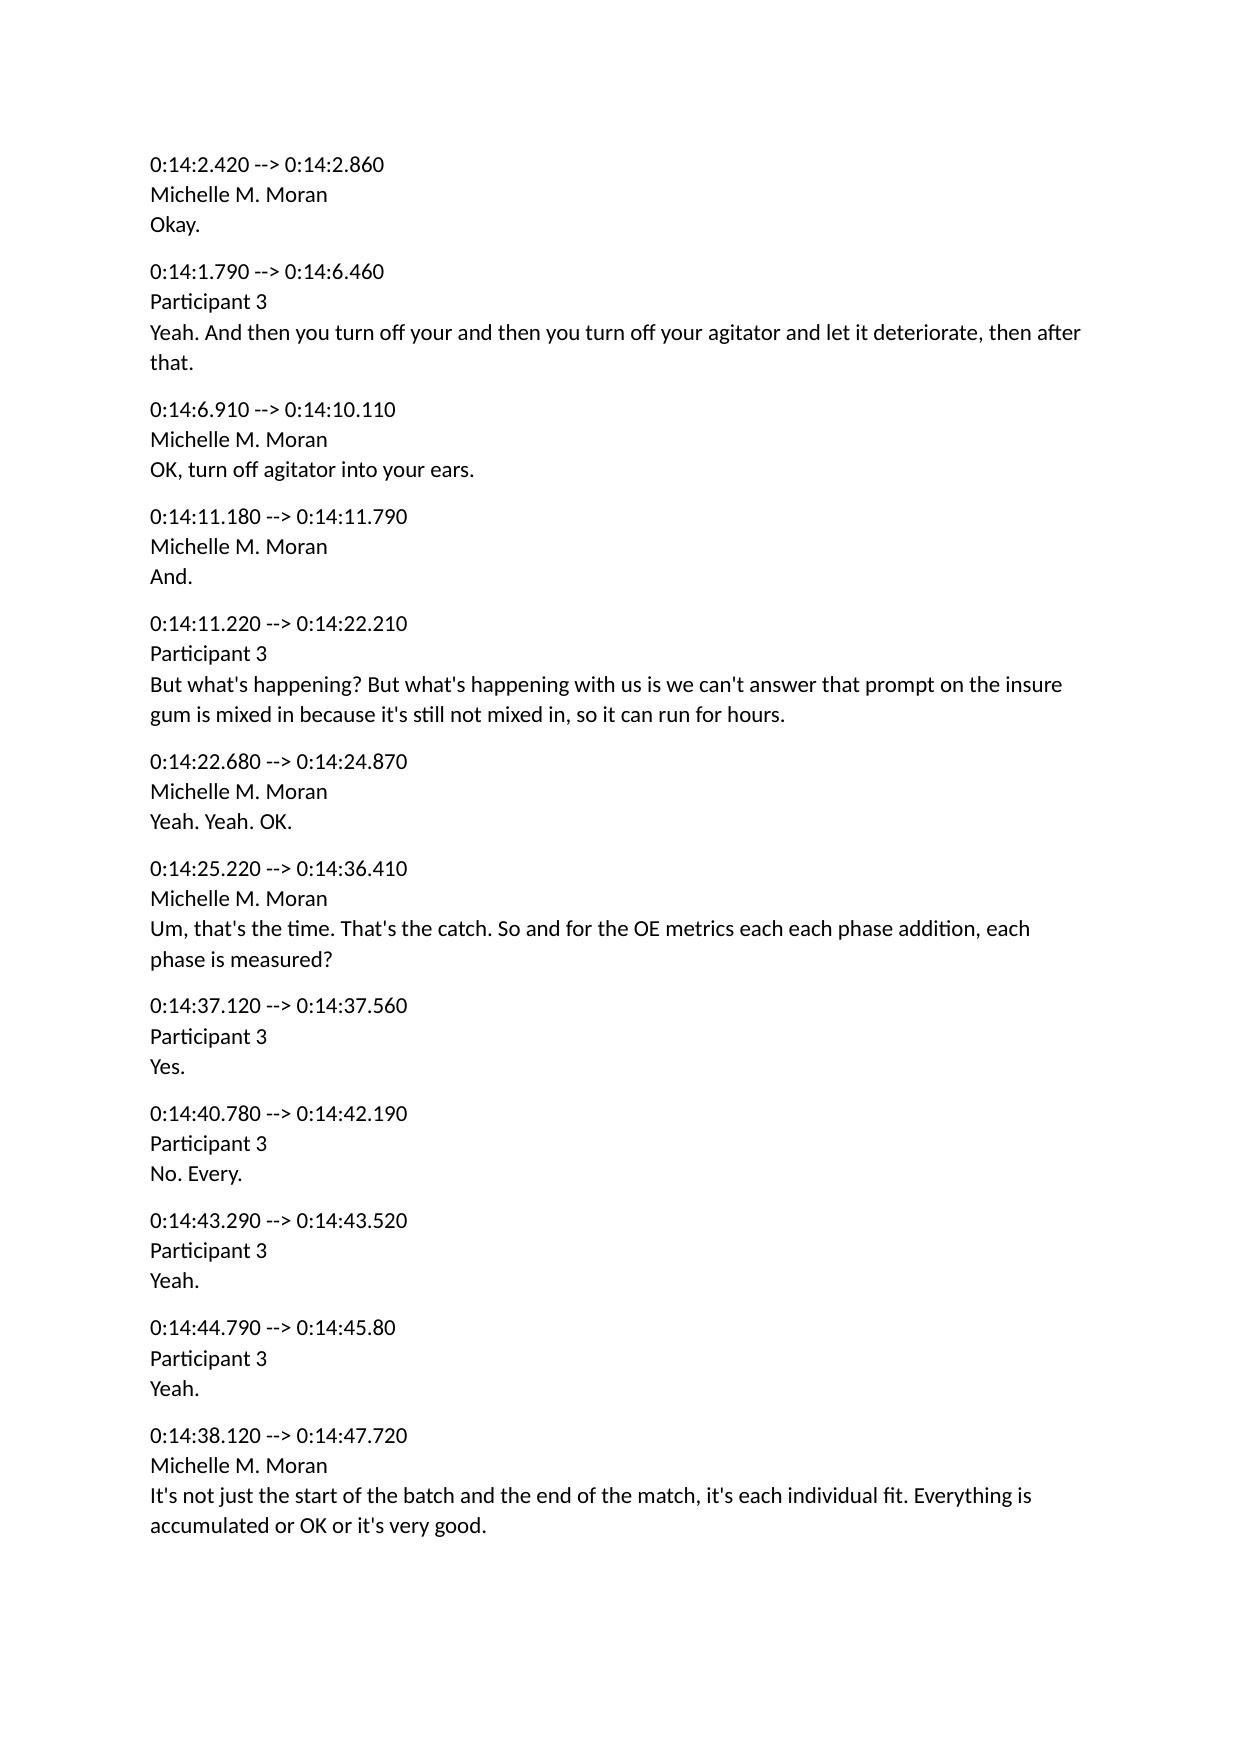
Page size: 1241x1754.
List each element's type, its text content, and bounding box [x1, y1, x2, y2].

text 0:14:1.790 --> 0:14:6.460 Participant 3 Yeah. And then you turn off your and then you turn off your agitator and let it deteriorate, then after that. [150, 257, 1090, 376]
text 0:14:44.790 --> 0:14:45.80 Participant 3 Yeah. [150, 1313, 1090, 1402]
text 0:14:38.120 --> 0:14:47.720 Michelle M. Moran It's not just the start of the batch and the end of the match, it's each individual fit. Everything is accumulated or OK or it's very good. [150, 1421, 1090, 1539]
text 0:14:2.420 --> 0:14:2.860 Michelle M. Moran Okay. [150, 150, 1090, 238]
text 0:14:43.290 --> 0:14:43.520 Participant 3 Yeah. [150, 1206, 1090, 1295]
text 0:14:40.780 --> 0:14:42.190 Participant 3 No. Every. [150, 1099, 1090, 1187]
text 0:14:11.180 --> 0:14:11.790 Michelle M. Moran And. [150, 502, 1090, 591]
text 0:14:37.120 --> 0:14:37.560 Participant 3 Yes. [150, 992, 1090, 1080]
text 0:14:25.220 --> 0:14:36.410 Michelle M. Moran Um, that's the time. That's the catch. So and for the OE metrics each each phase addition, each phase is measured? [150, 854, 1090, 973]
text 0:14:11.220 --> 0:14:22.210 Participant 3 But what's happening? But what's happening with us is we can't answer that prompt on the insure gum is mixed in because it's still not mixed in, so it can run for hours. [150, 609, 1090, 728]
text 0:14:22.680 --> 0:14:24.870 Michelle M. Moran Yeah. Yeah. OK. [150, 747, 1090, 835]
text 0:14:6.910 --> 0:14:10.110 Michelle M. Moran OK, turn off agitator into your ears. [150, 395, 1090, 483]
